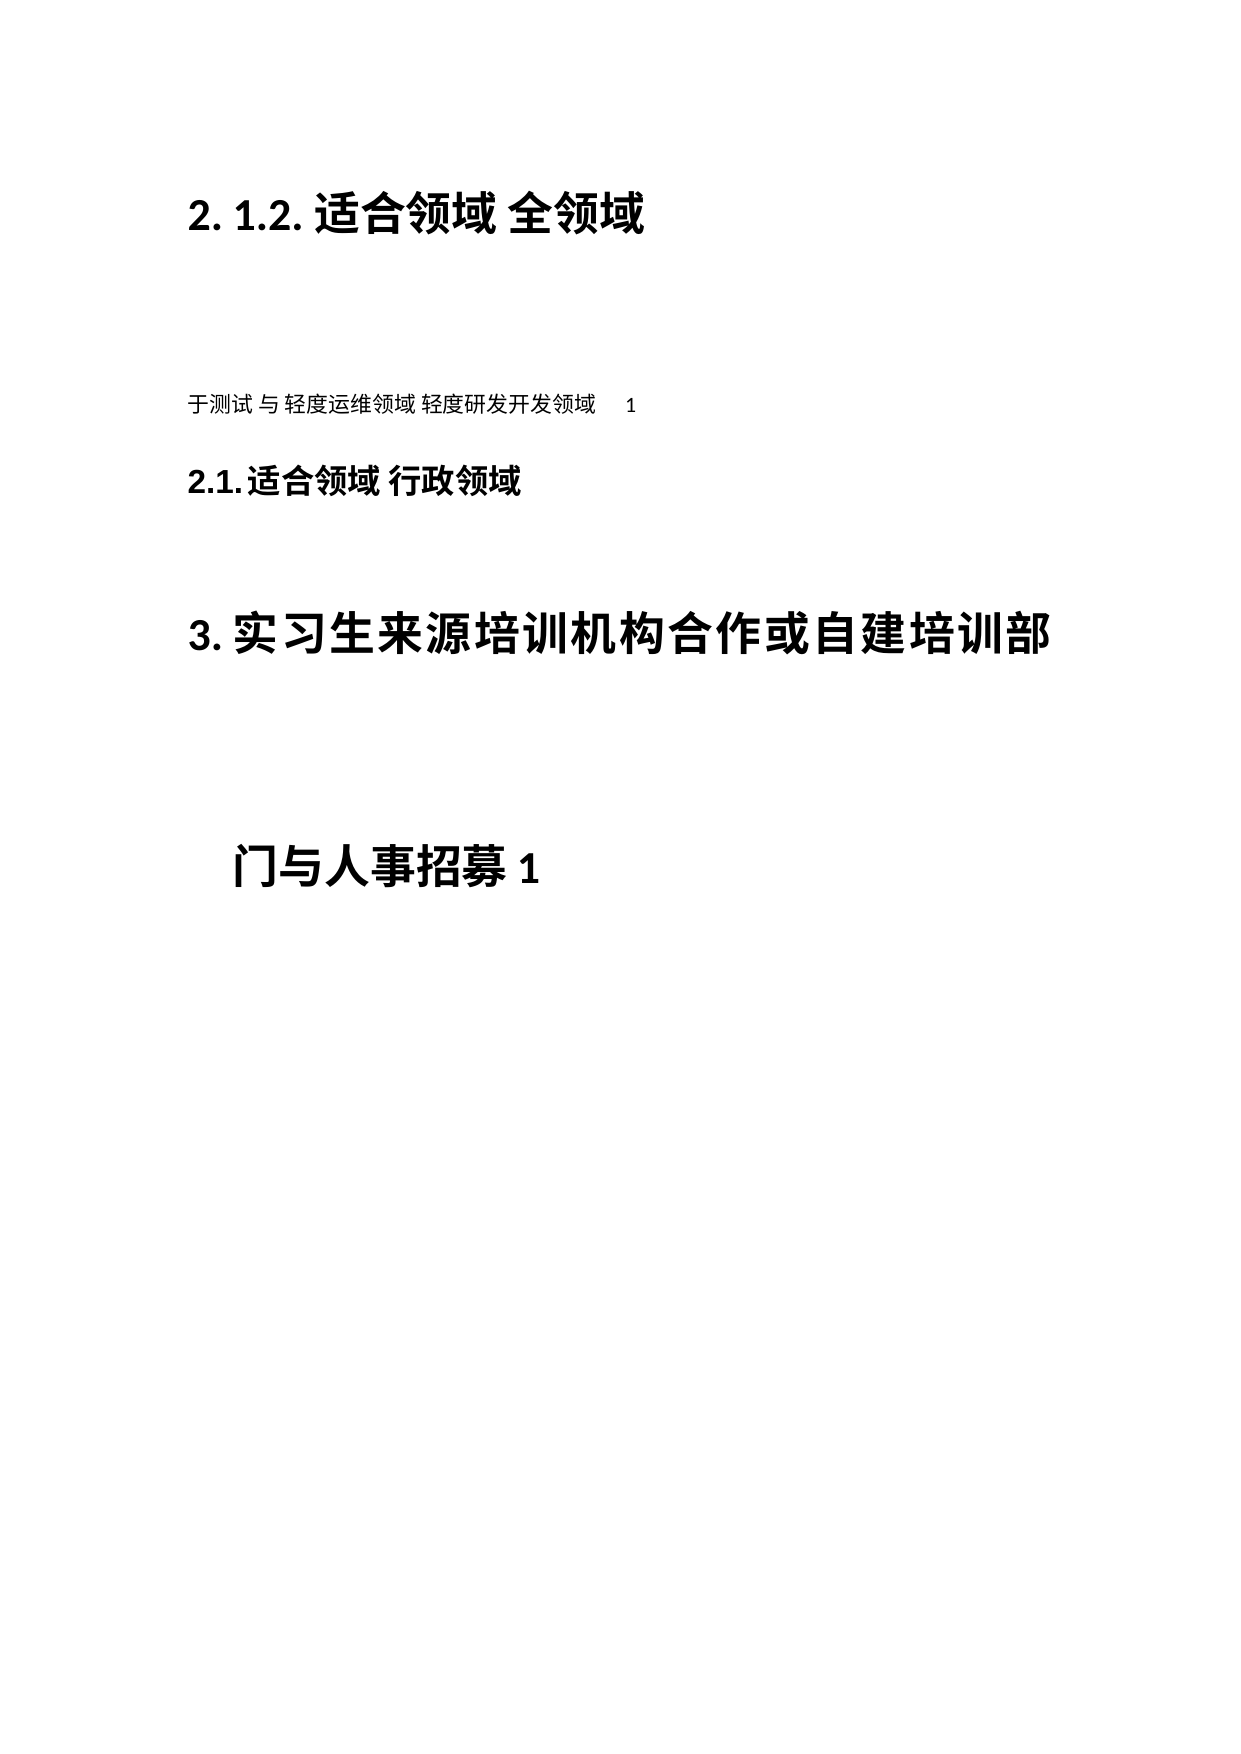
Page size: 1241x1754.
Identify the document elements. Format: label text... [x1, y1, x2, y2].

subtitle 1.2. 适合领域 全领域 [187, 162, 1053, 259]
text 于测试 与 轻度运维领域 轻度研发开发领域 1 [187, 387, 1053, 419]
subtitle 适合领域 行政领域 [187, 446, 1053, 511]
subtitle 实习生来源培训机构合作或自建培训部门与人事招募1 [187, 581, 1053, 913]
